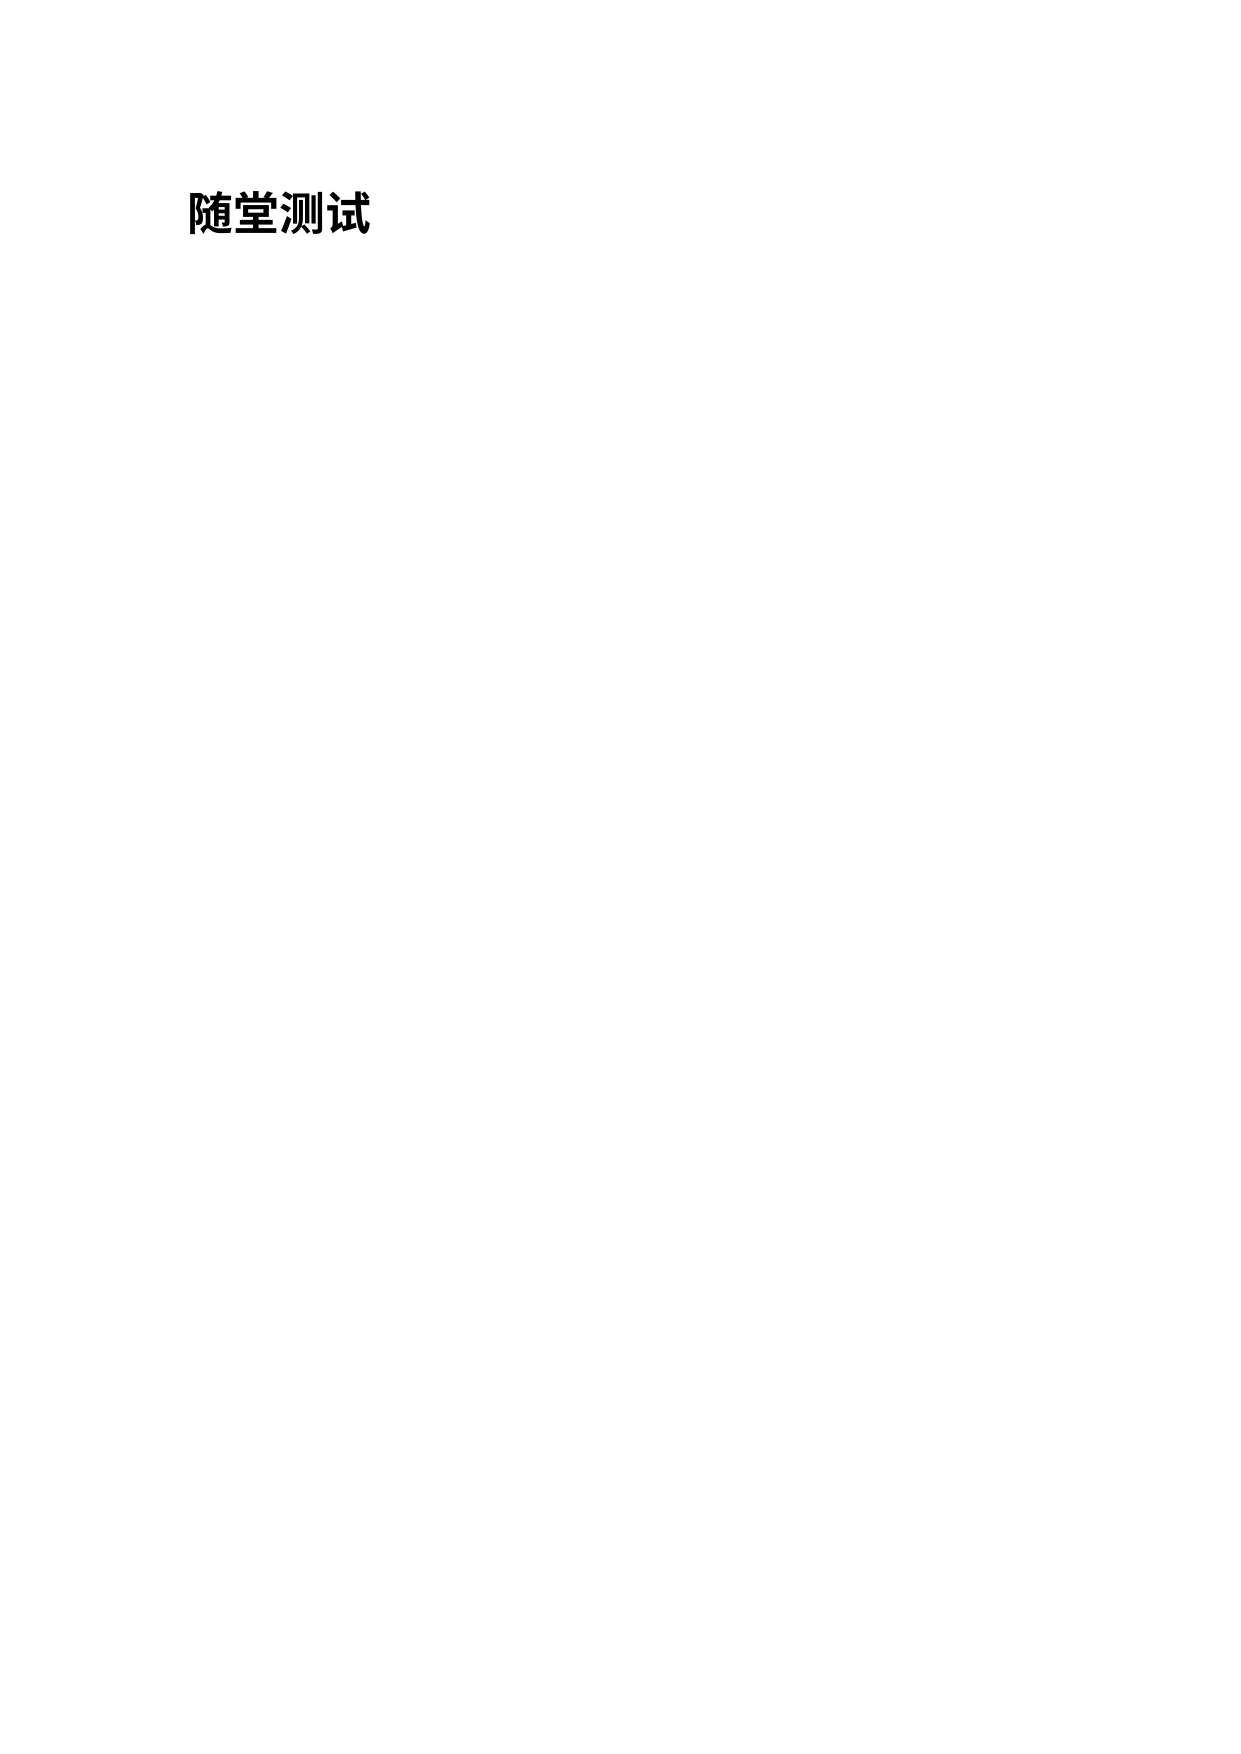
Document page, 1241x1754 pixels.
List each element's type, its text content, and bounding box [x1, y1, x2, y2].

subtitle 随堂测试 [187, 162, 1053, 259]
